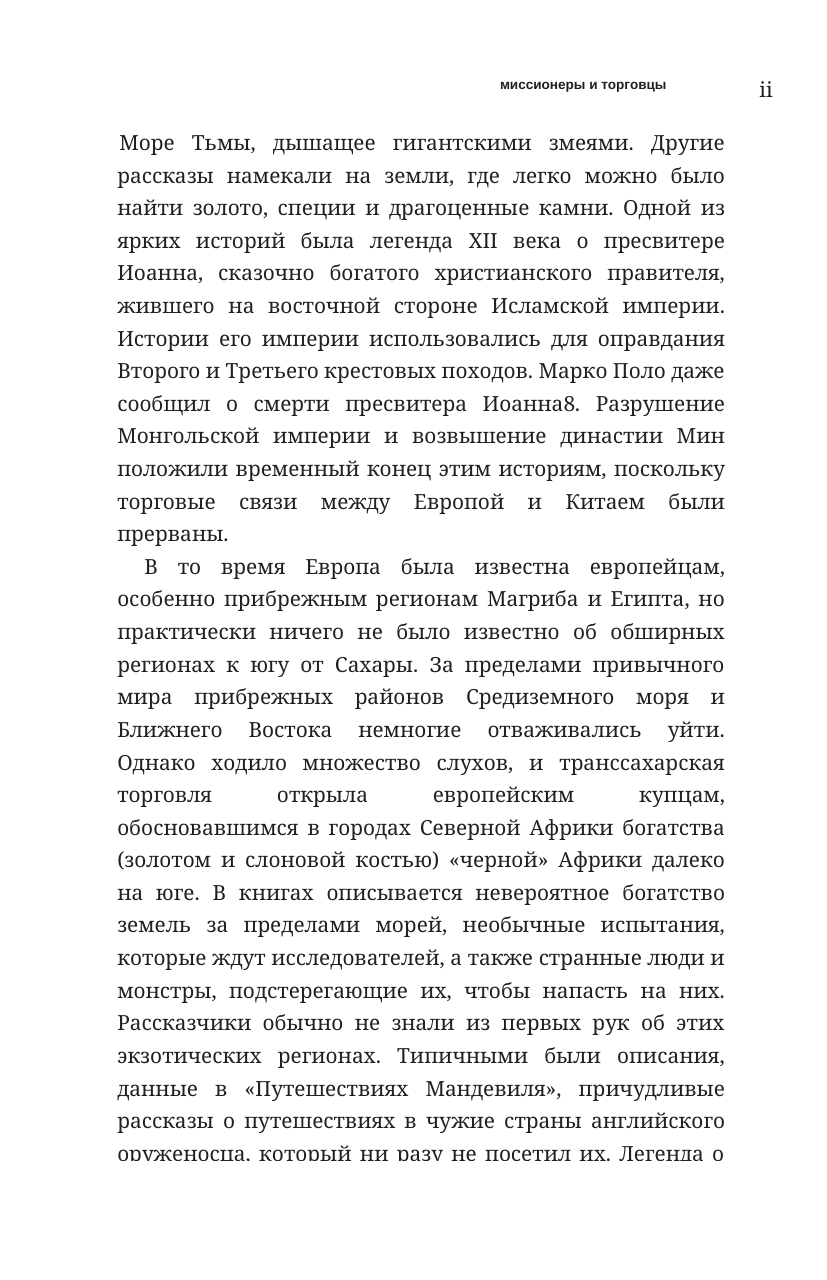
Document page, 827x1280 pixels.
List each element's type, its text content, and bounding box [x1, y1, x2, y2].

text миссионеры и торговцы [500, 77, 667, 93]
text ii [750, 76, 772, 101]
text Море Тьмы, дышащее гигантскими змеями. Другие рассказы намекали на земли, где легко можно было найти золото, специи и драгоценные камни. Одной из ярких историй была легенда XII века о пресвитере Иоанна, сказочно богатого христианского правителя, жившего на восточной стороне Исламской империи. Истории его империи использовались для оправдания Второго и Третьего крестовых походов. Марко Поло даже сообщил о смерти пресвитера Иоанна8. Разрушение Монгольской империи и возвышение династии Мин положили временный конец этим историям, поскольку торговые связи между Европой и Китаем были прерваны. [117, 128, 725, 548]
text В то время Европа была известна европейцам, особенно прибрежным регионам Магриба и Египта, но практически ничего не было известно об обширных регионах к югу от Сахары. За пределами привычного мира прибрежных районов Средиземного моря и Ближнего Востока немногие отваживались уйти. Однако ходило множество слухов, и транссахарская торговля открыла европейским купцам, обосновавшимся в городах Северной Африки богатства (золотом и слоновой костью) «черной» Африки далеко на юге. В книгах описывается невероятное богатство земель за пределами морей, необычные испытания, которые ждут исследователей, а также странные люди и монстры, подстерегающие их, чтобы напасть на них. Рассказчики обычно не знали из первых рук об этих экзотических регионах. Типичными были описания, данные в «Путешествиях Мандевиля», причудливые рассказы о путешествиях в чужие страны английского оруженосца, который ни разу не посетил их. Легенда о пресвитере Иоанна также была перенесена в Африку. [117, 552, 725, 1160]
